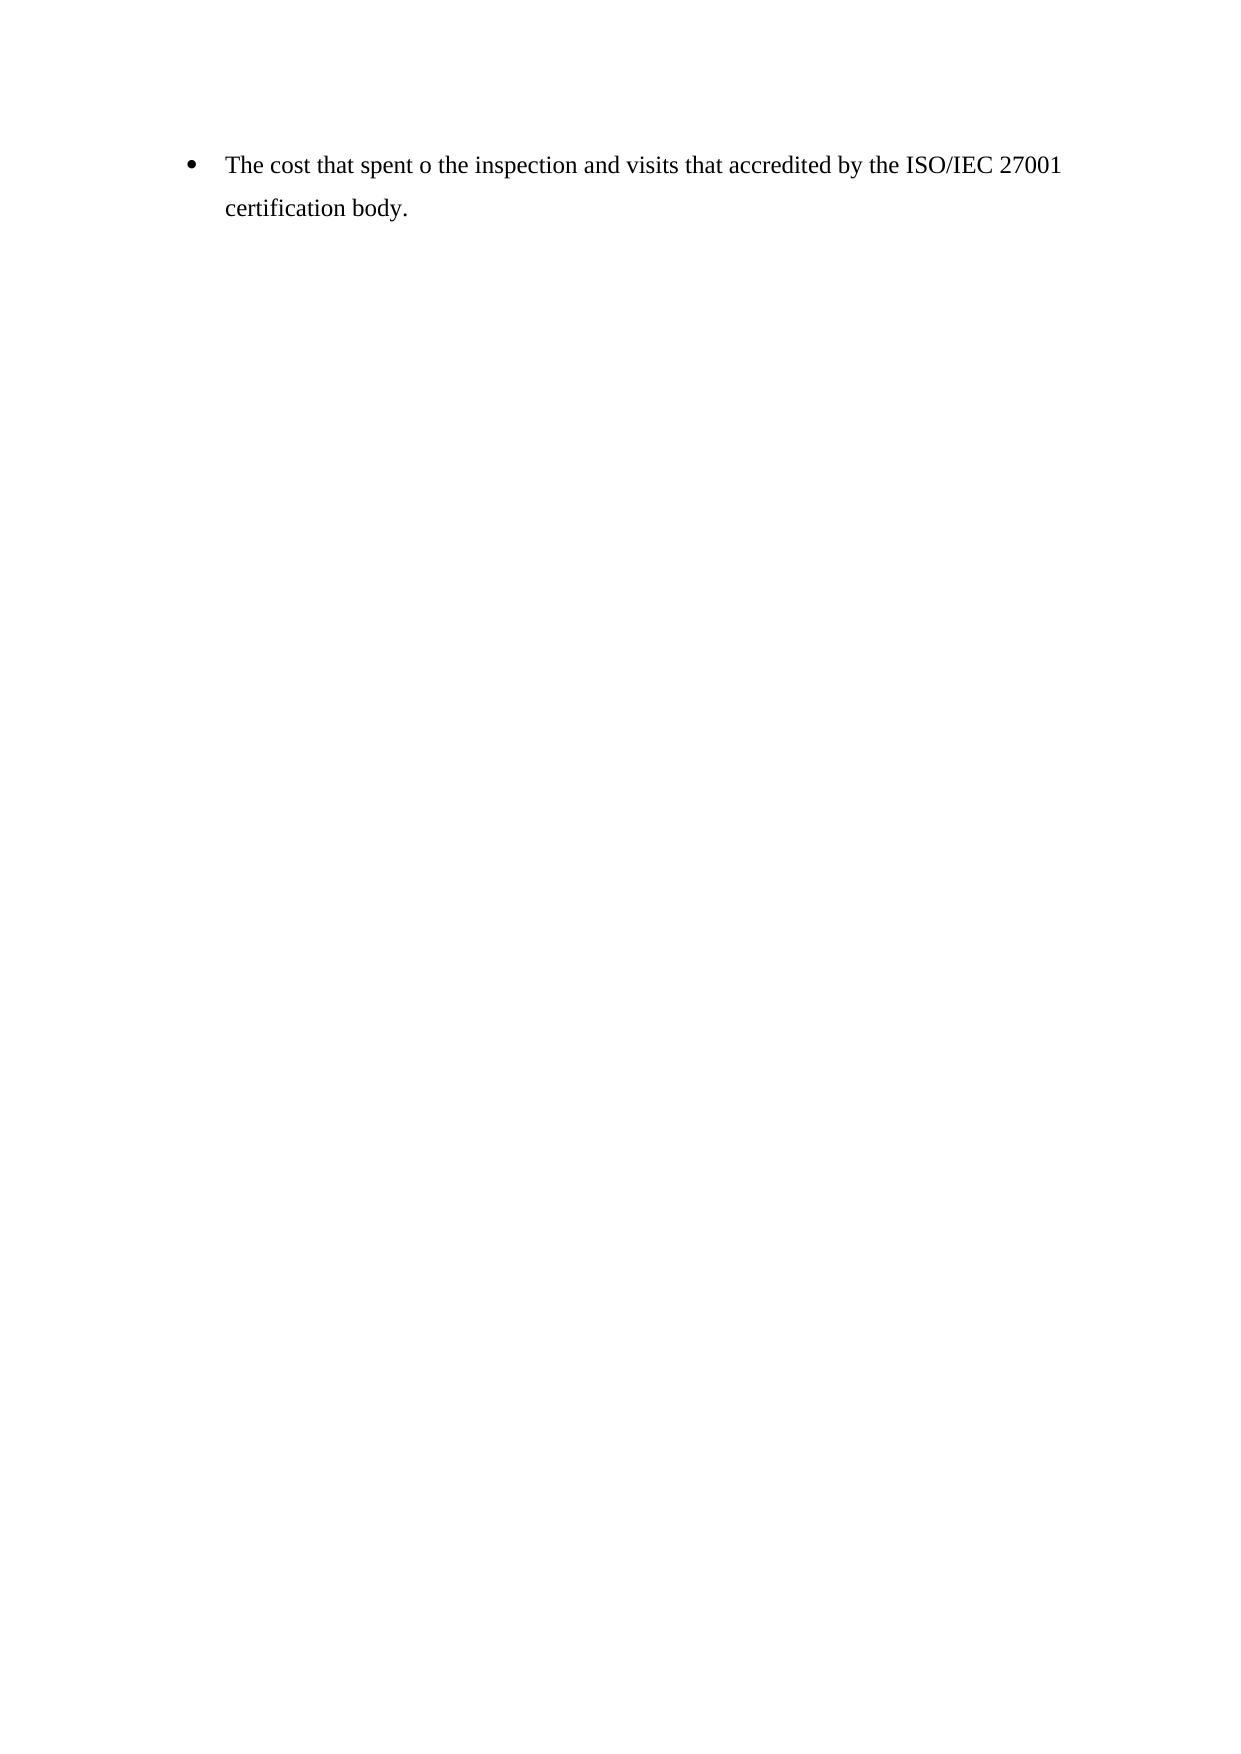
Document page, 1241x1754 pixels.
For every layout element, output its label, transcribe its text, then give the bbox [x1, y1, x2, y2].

list The cost that spent o the inspection and visits that accredited by the ISO/IEC 27001 certification body. [187, 150, 1090, 222]
